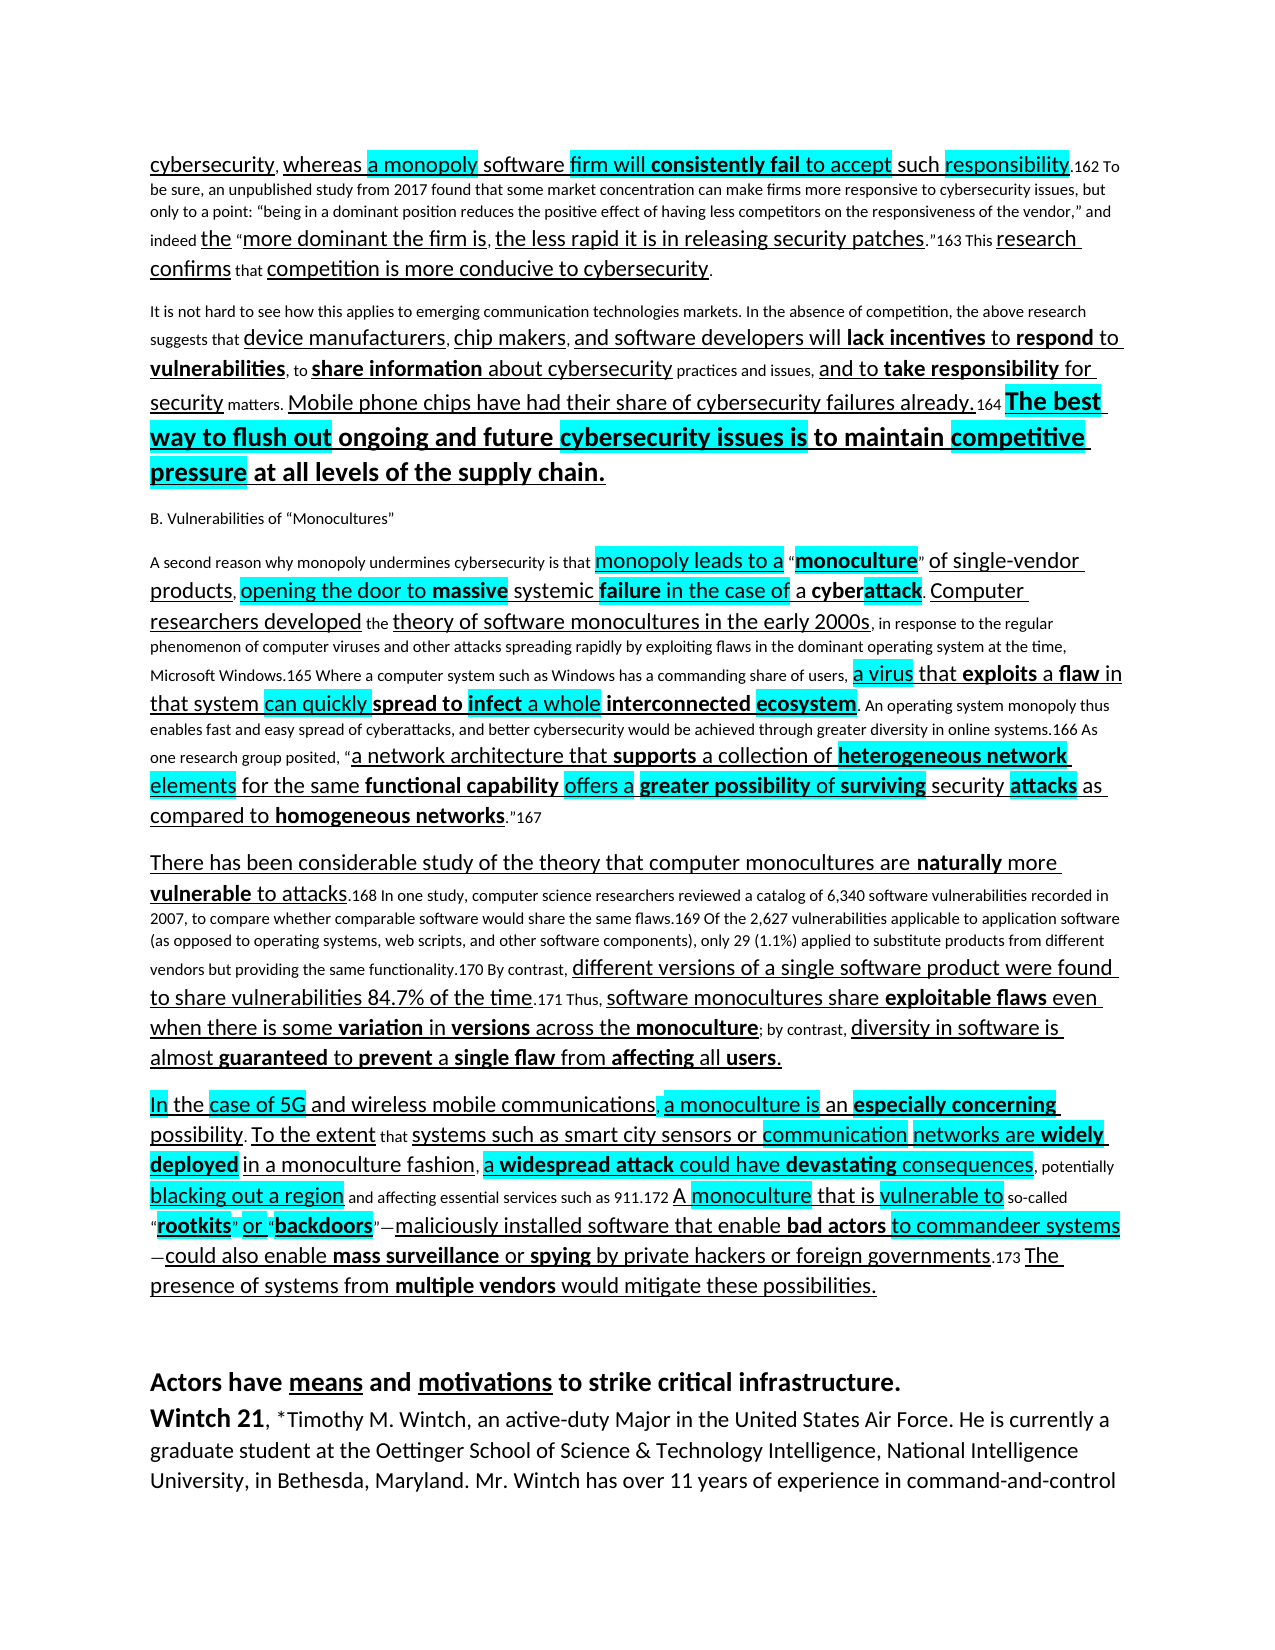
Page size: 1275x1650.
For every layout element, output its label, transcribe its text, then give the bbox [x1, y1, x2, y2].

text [150, 1401, 1125, 1494]
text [150, 150, 1125, 282]
text A second reason why monopoly undermines cybersecurity is that monopoly leads to a “monoculture” of single-vendor products, opening the door to massive systemic failure in the case of a cyberattack. Computer researchers developed the theory of software monocultures in the early 2000s, in response to the regular phenomenon of computer viruses and other attacks spreading rapidly by exploiting flaws in the dominant operating system at the time, Microsoft Windows.165 Where a computer system such as Windows has a commanding share of users, a virus that exploits a flaw in that system can quickly spread to infect a whole interconnected ecosystem. An operating system monopoly thus enables fast and easy spread of cyberattacks, and better cybersecurity would be achieved through greater diversity in online systems.166 As one research group posited, “a network architecture that supports a collection of heterogeneous network elements for the same functional capability offers a greater possibility of surviving security attacks as compared to homogeneous networks.”167 [150, 546, 1125, 830]
text There has been considerable study of the theory that computer monocultures are naturally more vulnerable to attacks.168 In one study, computer science researchers reviewed a catalog of 6,340 software vulnerabilities recorded in 2007, to compare whether comparable software would share the same flaws.169 Of the 2,627 vulnerabilities applicable to application software (as opposed to operating systems, web scripts, and other software components), only 29 (1.1%) applied to substitute products from different vendors but providing the same functionality.170 By contrast, different versions of a single software product were found to share vulnerabilities 84.7% of the time.171 Thus, software monocultures share exploitable flaws even when there is some variation in versions across the monoculture; by contrast, diversity in software is almost guaranteed to prevent a single flaw from affecting all users. [150, 848, 1125, 1071]
text It is not hard to see how this applies to emerging communication technologies markets. In the absence of competition, the above research suggests that device manufacturers, chip makers, and software developers will lack incentives to respond to vulnerabilities, to share information about cybersecurity practices and issues, and to take responsibility for security matters. Mobile phone chips have had their share of cybersecurity failures already.164 The best way to flush out ongoing and future cybersecurity issues is to maintain competitive pressure at all levels of the supply chain. [150, 301, 1125, 489]
text B. Vulnerabilities of “Monocultures” [150, 508, 1125, 528]
subtitle Actors have means and motivations to strike critical infrastructure. [150, 1365, 1125, 1398]
text In the case of 5G and wireless mobile communications, a monoculture is an especially concerning possibility. To the extent that systems such as smart city sensors or communication networks are widely deployed in a monoculture fashion, a widespread attack could have devastating consequences, potentially blacking out a region and affecting essential services such as 911.172 A monoculture that is vulnerable to so-called “rootkits” or “backdoors”—maliciously installed software that enable bad actors to commandeer systems—could also enable mass surveillance or spying by private hackers or foreign governments.173 The presence of systems from multiple vendors would mitigate these possibilities. [150, 1090, 1125, 1299]
